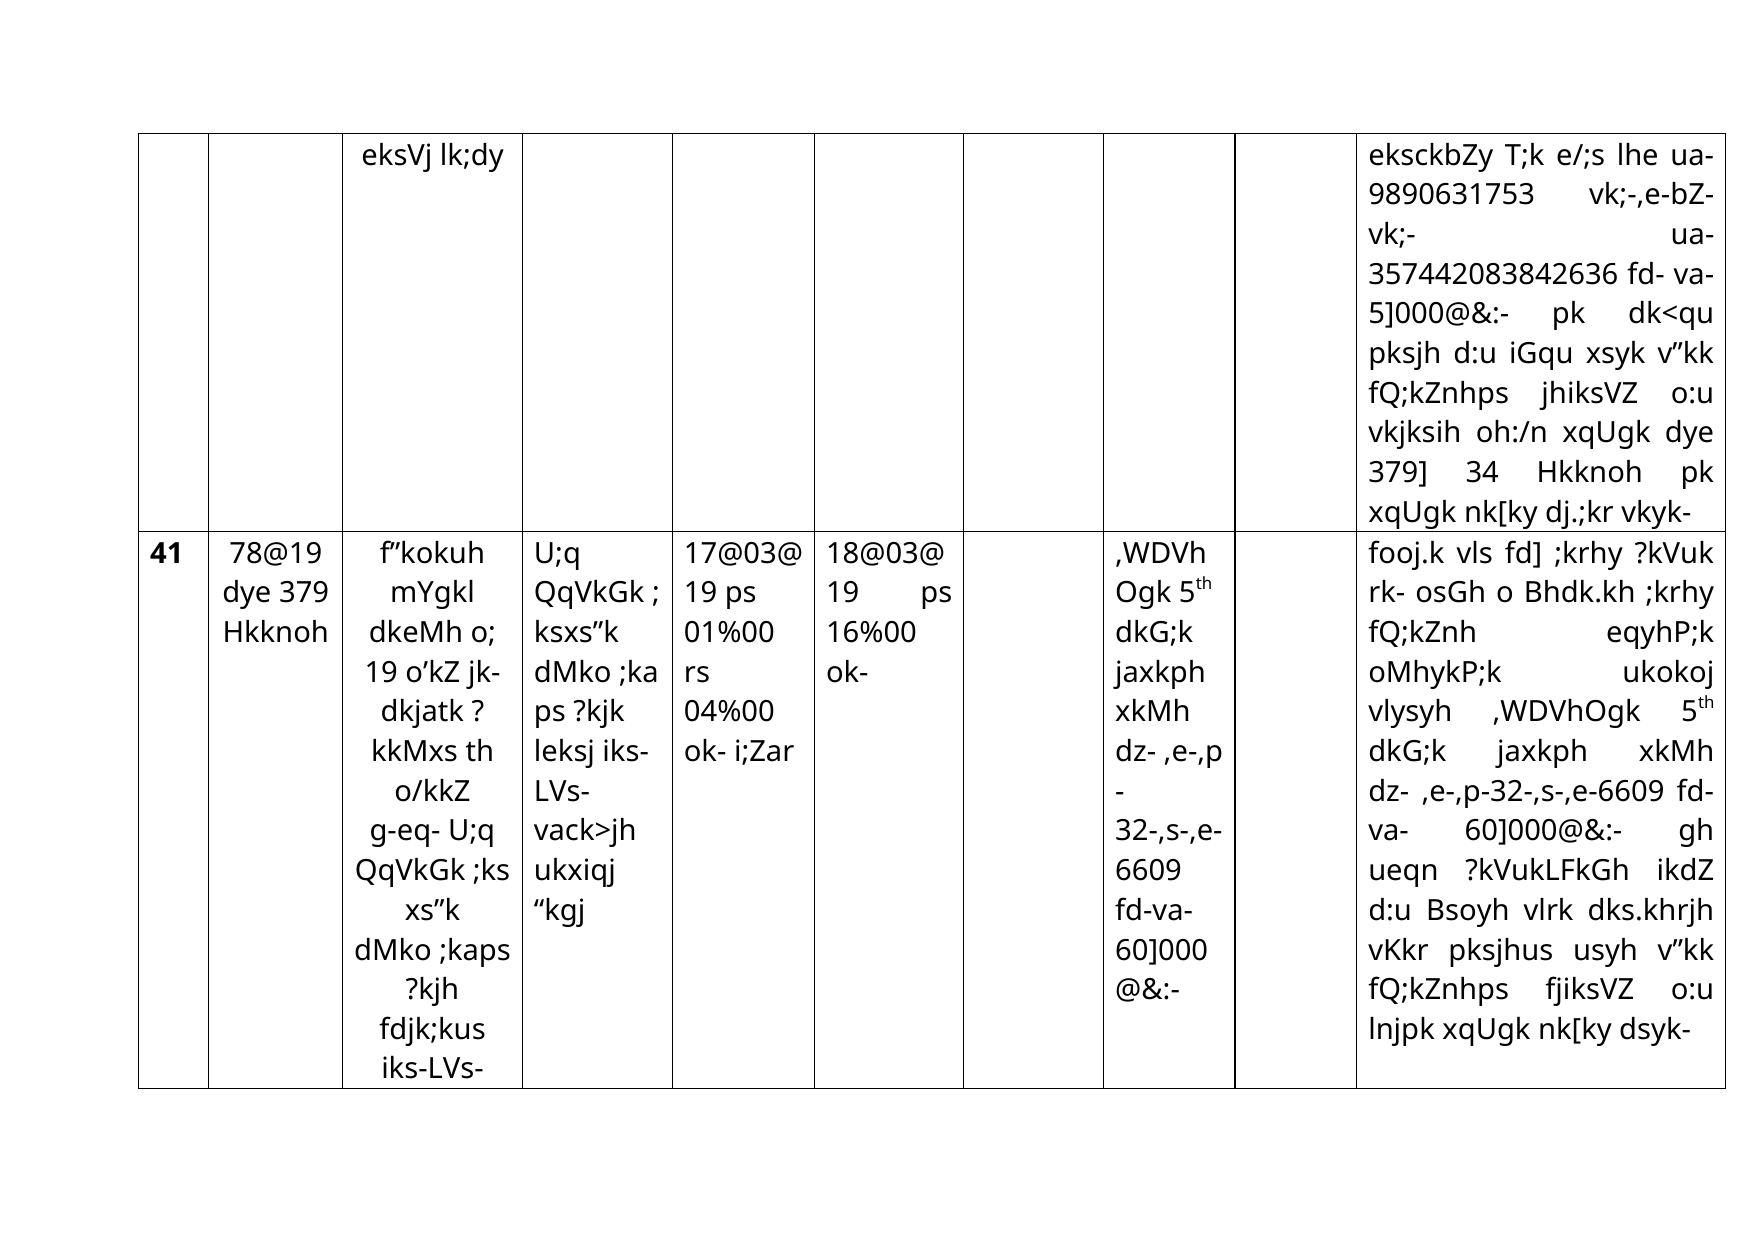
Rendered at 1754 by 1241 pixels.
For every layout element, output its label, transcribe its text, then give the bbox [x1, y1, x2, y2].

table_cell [343, 532, 522, 1087]
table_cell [815, 134, 963, 531]
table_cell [209, 532, 342, 1087]
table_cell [815, 532, 963, 1087]
table_cell [1236, 532, 1356, 1087]
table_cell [1357, 532, 1725, 1087]
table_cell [209, 134, 342, 531]
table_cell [343, 134, 522, 531]
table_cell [523, 134, 672, 531]
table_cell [673, 134, 814, 531]
table_cell 40 [139, 134, 208, 531]
table_cell 41 [139, 532, 208, 1087]
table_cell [1104, 532, 1234, 1087]
table_cell [1104, 134, 1234, 531]
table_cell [673, 532, 814, 1087]
table_cell [964, 532, 1103, 1087]
table_cell [1236, 134, 1356, 531]
table_cell [964, 134, 1103, 531]
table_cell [523, 532, 672, 1087]
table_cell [1357, 134, 1725, 531]
